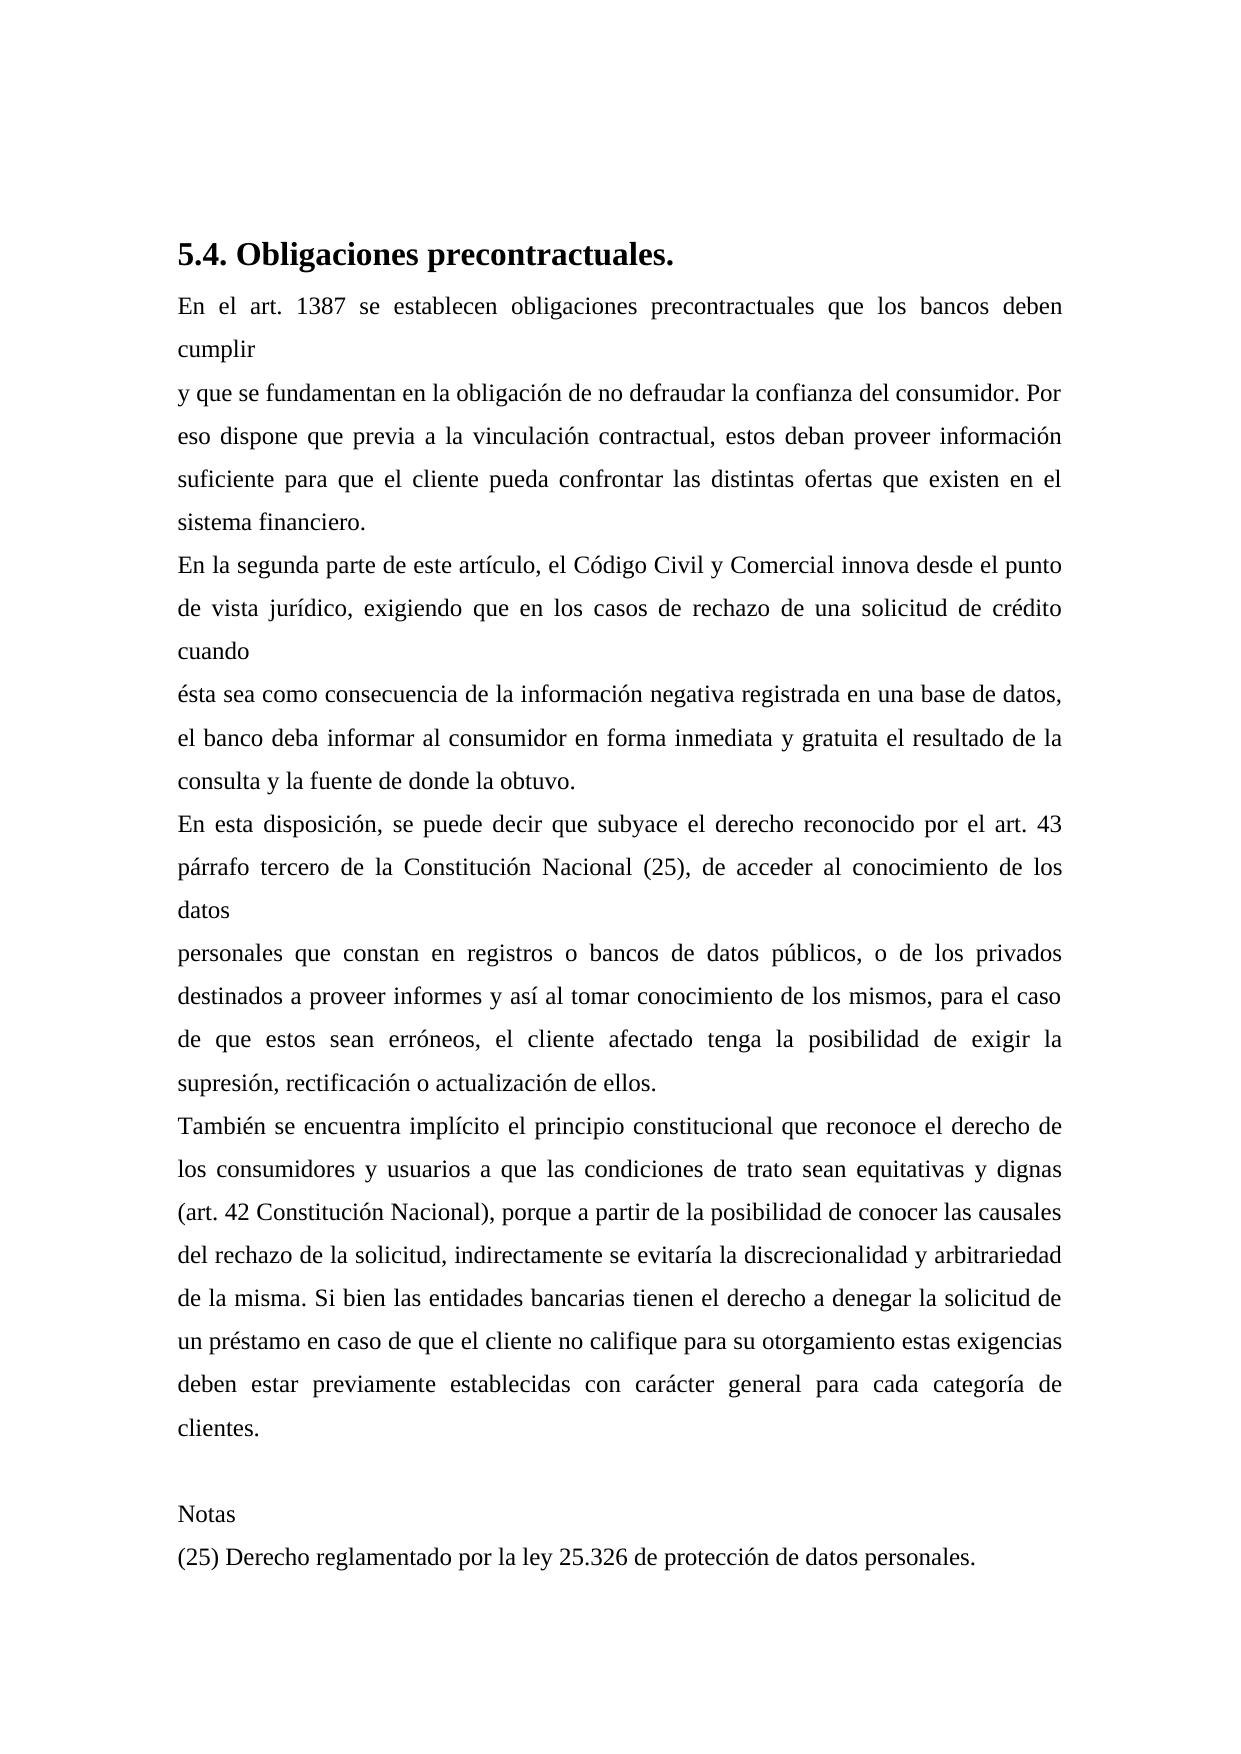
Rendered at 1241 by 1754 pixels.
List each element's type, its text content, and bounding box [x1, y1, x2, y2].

text También se encuentra implícito el principio constitucional que reconoce el derecho de los consumidores y usuarios a que las condiciones de trato sean equitativas y dignas (art. 42 Constitución Nacional), porque a partir de la posibilidad de conocer las causales del rechazo de la solicitud, indirectamente se evitaría la discrecionalidad y arbitrariedad de la misma. Si bien las entidades bancarias tienen el derecho a denegar la solicitud de un préstamo en caso de que el cliente no califique para su otorgamiento estas exigencias deben estar previamente establecidas con carácter general para cada categoría de clientes. [177, 1111, 1063, 1441]
text ésta sea como consecuencia de la información negativa registrada en una base de datos, el banco deba informar al consumidor en forma inmediata y gratuita el resultado de la consulta y la fuente de donde la obtuvo. [177, 679, 1063, 794]
text y que se fundamentan en la obligación de no defraudar la confianza del consumidor. Por [177, 378, 1063, 406]
text En esta disposición, se puede decir que subyace el derecho reconocido por el art. 43 párrafo tercero de la Constitución Nacional (25), de acceder al conocimiento de los datos [177, 809, 1063, 924]
text Notas [177, 1499, 1063, 1528]
text (25) Derecho reglamentado por la ley 25.326 de protección de datos personales. [177, 1542, 1063, 1571]
text En el art. 1387 se establecen obligaciones precontractuales que los bancos deben cumplir [177, 291, 1063, 363]
text personales que constan en registros o bancos de datos públicos, o de los privados destinados a proveer informes y así al tomar conocimiento de los mismos, para el caso de que estos sean erróneos, el cliente afectado tenga la posibilidad de exigir la supresión, rectificación o actualización de ellos. [177, 938, 1063, 1096]
text eso dispone que previa a la vinculación contractual, estos deban proveer información suficiente para que el cliente pueda confrontar las distintas ofertas que existen en el sistema financiero. [177, 421, 1063, 536]
text 5.4. Obligaciones precontractuales. [177, 234, 1063, 272]
text En la segunda parte de este artículo, el Código Civil y Comercial innova desde el punto de vista jurídico, exigiendo que en los casos de rechazo de una solicitud de crédito cuando [177, 550, 1063, 665]
